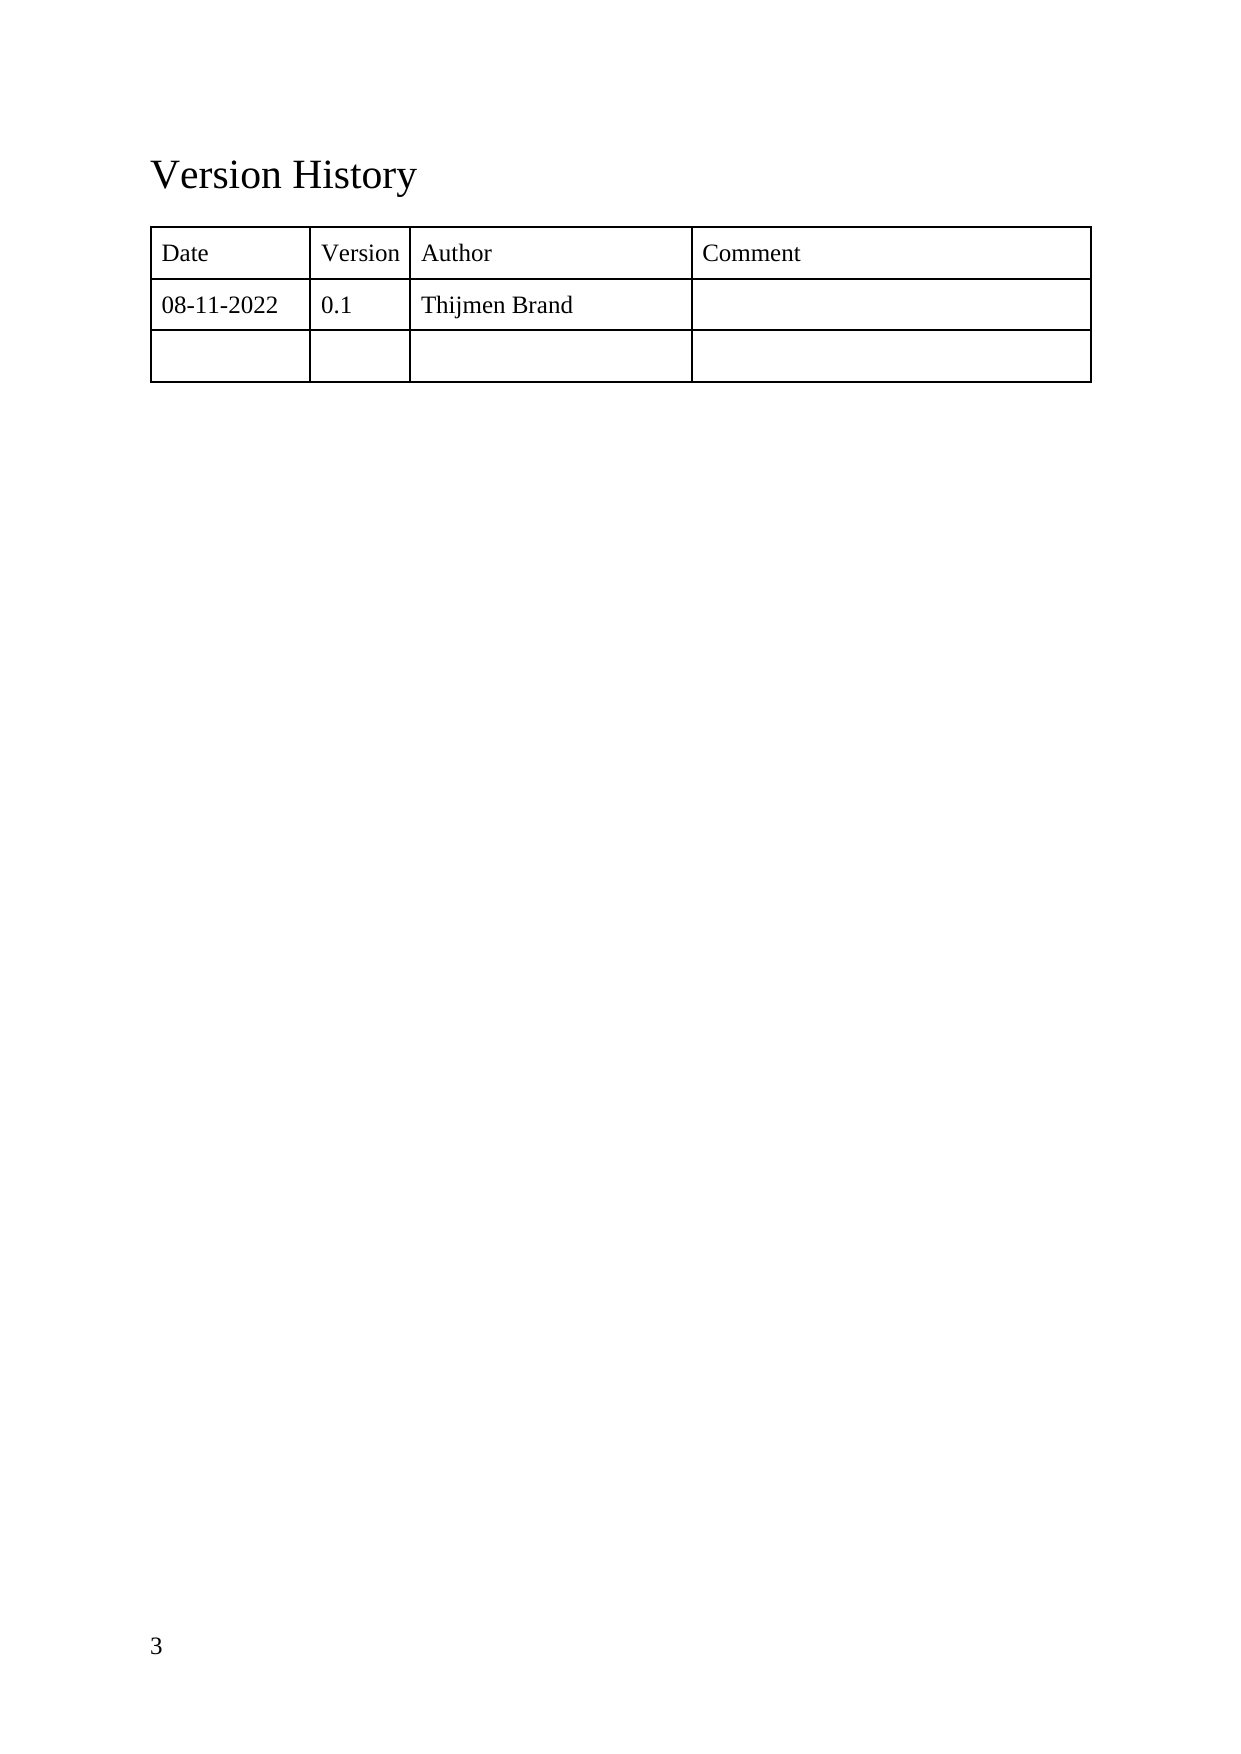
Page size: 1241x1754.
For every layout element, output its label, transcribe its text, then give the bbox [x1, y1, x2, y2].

table_cell [411, 331, 691, 381]
table_header Comment [693, 228, 1090, 278]
table_cell [152, 331, 309, 381]
table_cell [311, 331, 409, 381]
table_cell 08-11-2022 [152, 280, 309, 329]
table_header Version [311, 228, 409, 278]
table_cell 0.1 [311, 280, 409, 329]
table_cell [693, 331, 1090, 381]
subtitle Version History [150, 150, 1090, 198]
table_cell Thijmen Brand [411, 280, 691, 329]
table_header Date [152, 228, 309, 278]
table_cell [693, 280, 1090, 329]
table_header Author [411, 228, 691, 278]
